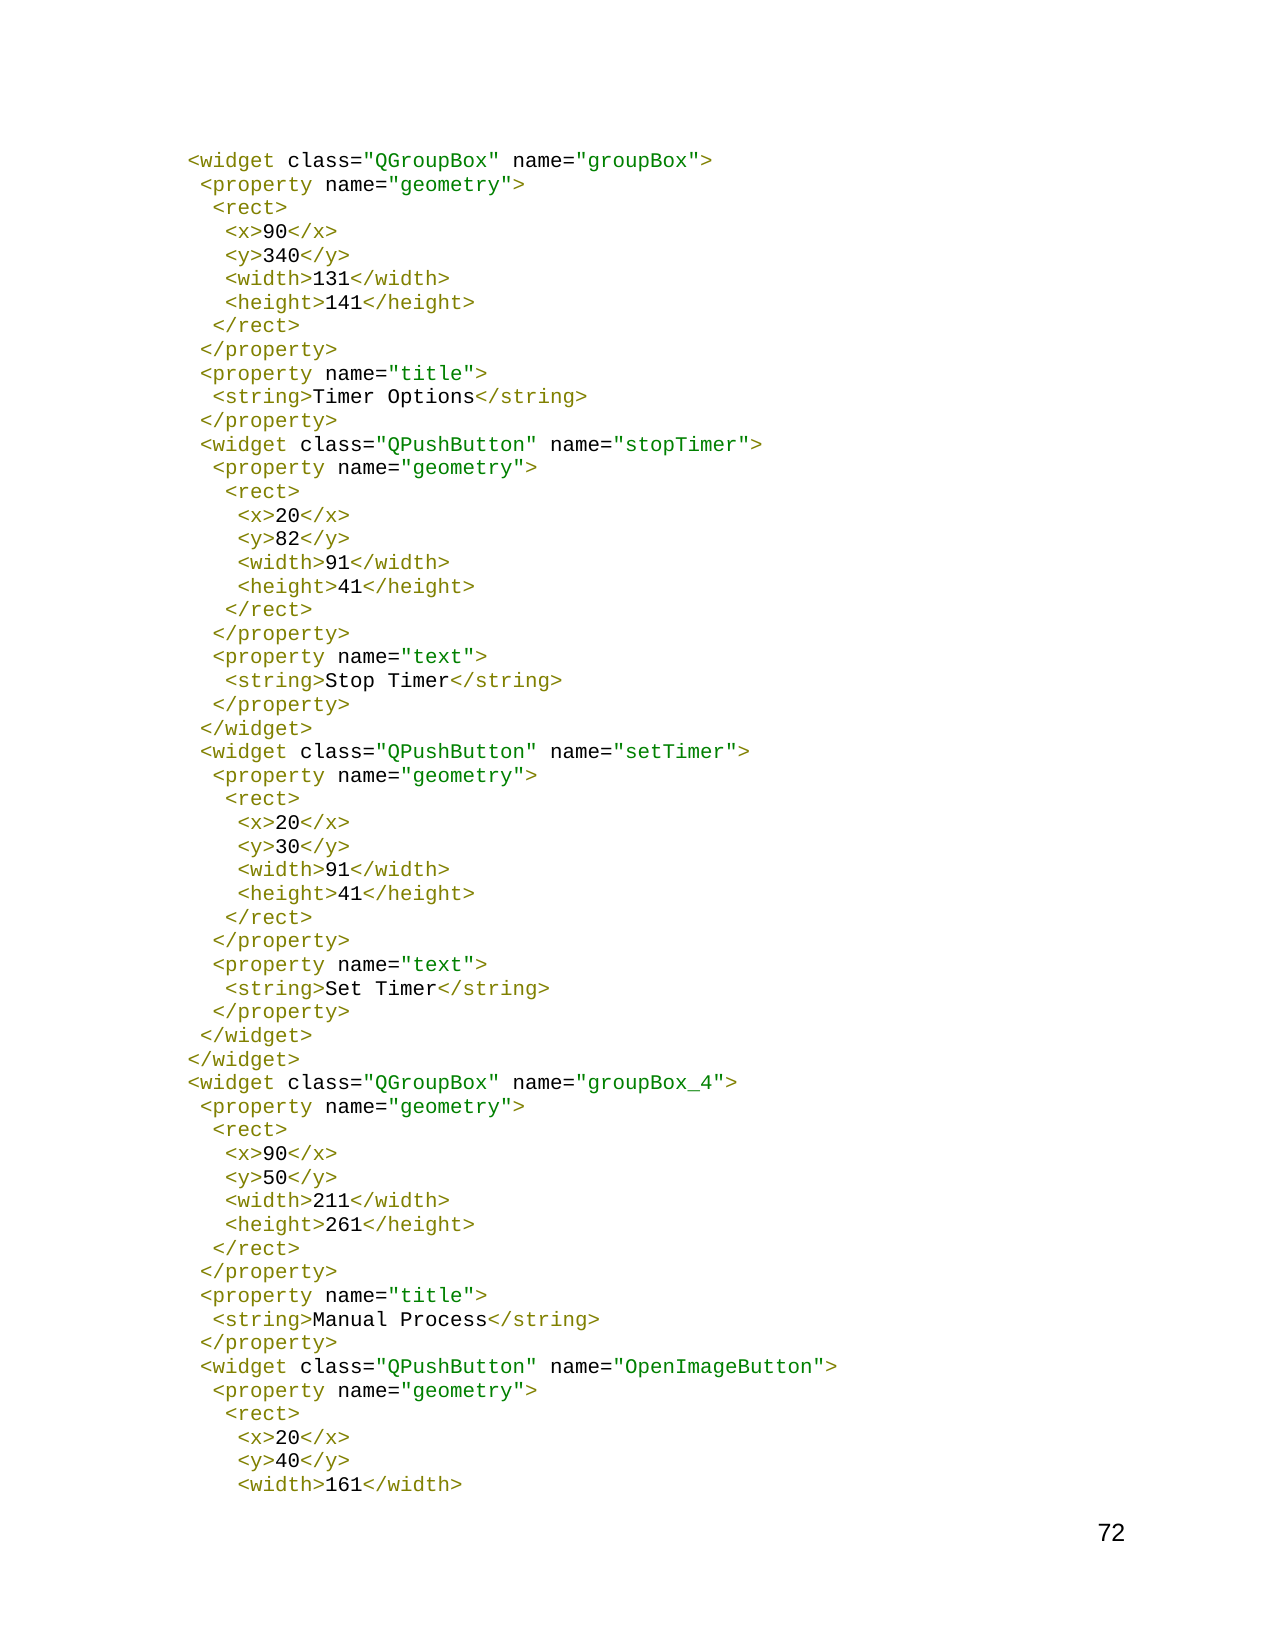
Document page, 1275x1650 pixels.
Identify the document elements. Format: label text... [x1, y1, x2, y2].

text <property name="geometry"> [150, 174, 325, 197]
text <widget class="QPushButton" name="stopTimer"> [612, 434, 1125, 457]
text </property> [150, 694, 1125, 717]
text <width>131</width> [150, 268, 1125, 292]
text <property name="text"> [400, 954, 1125, 978]
text <x>20</x> [150, 1427, 1125, 1451]
text <widget class="QPushButton" name="stopTimer"> [375, 434, 550, 457]
text </property> [150, 623, 1125, 647]
text <widget class="QPushButton" name="stopTimer"> [150, 434, 300, 457]
text <widget class="QPushButton" name="OpenImageButton"> [375, 1356, 550, 1379]
text <height>261</height> [150, 1214, 1125, 1238]
text <string>Manual Process</string> [150, 1309, 1125, 1332]
text <widget class="QGroupBox" name="groupBox"> [575, 150, 1125, 174]
text </property> [150, 410, 1125, 434]
text </property> [150, 339, 1125, 363]
text <widget class="QPushButton" name="OpenImageButton"> [150, 1356, 300, 1379]
text <widget class="QPushButton" name="OpenImageButton"> [612, 1356, 1125, 1379]
text <property name="title"> [150, 363, 325, 386]
text <property name="text"> [150, 954, 338, 978]
text <property name="title"> [387, 1285, 1125, 1309]
text <x>20</x> [150, 505, 1125, 528]
text <property name="text"> [150, 647, 338, 670]
text <property name="geometry"> [150, 457, 1125, 481]
text <property name="text"> [400, 647, 1125, 670]
text <y>340</y> [150, 244, 1125, 268]
text </property> [150, 1001, 1125, 1025]
text <property name="geometry"> [387, 174, 1125, 197]
text </rect> [150, 599, 1125, 623]
text <widget class="QPushButton" name="setTimer"> [612, 741, 1125, 765]
text </property> [150, 930, 1125, 954]
text <rect> [150, 1403, 1125, 1427]
text <height>41</height> [150, 883, 1125, 907]
text <string>Timer Options</string> [150, 386, 1125, 410]
text <property name="geometry"> [400, 765, 1125, 788]
text <widget class="QGroupBox" name="groupBox"> [150, 150, 288, 174]
text </property> [150, 1261, 1125, 1285]
text <property name="geometry"> [150, 1096, 325, 1119]
text <width>211</width> [150, 1190, 1125, 1214]
text </widget> [150, 1025, 1125, 1048]
text <height>141</height> [150, 292, 1125, 316]
text <widget class="QGroupBox" name="groupBox_4"> [150, 1072, 288, 1096]
text <width>91</width> [150, 552, 1125, 576]
text <property name="title"> [150, 1285, 325, 1309]
text <rect> [150, 481, 1125, 505]
text <x>20</x> [150, 812, 1125, 836]
text <rect> [150, 788, 1125, 812]
text <y>50</y> [150, 1167, 1125, 1190]
text <height>41</height> [150, 576, 1125, 599]
text </rect> [150, 1238, 1125, 1261]
text <property name="geometry"> [150, 765, 338, 788]
text </widget> [150, 1048, 1125, 1072]
text <string>Set Timer</string> [150, 978, 1125, 1001]
text <width>161</width> [150, 1474, 1125, 1498]
text <widget class="QGroupBox" name="groupBox"> [362, 150, 513, 174]
text <width>91</width> [150, 859, 1125, 883]
text <widget class="QGroupBox" name="groupBox_4"> [362, 1072, 513, 1096]
text <x>90</x> [150, 1143, 1125, 1167]
text <rect> [150, 197, 1125, 221]
text <widget class="QPushButton" name="setTimer"> [375, 741, 550, 765]
text <y>40</y> [150, 1451, 1125, 1474]
text <x>90</x> [150, 221, 1125, 244]
text <property name="geometry"> [150, 1379, 1125, 1403]
text <string>Stop Timer</string> [150, 670, 1125, 694]
text <rect> [150, 1119, 1125, 1143]
text </widget> [150, 717, 1125, 741]
text </property> [150, 1332, 1125, 1356]
text <y>30</y> [150, 836, 1125, 859]
text <widget class="QGroupBox" name="groupBox_4"> [575, 1072, 1125, 1096]
text </rect> [150, 316, 1125, 339]
text <property name="geometry"> [387, 1096, 1125, 1119]
text <widget class="QPushButton" name="setTimer"> [150, 741, 300, 765]
text <y>82</y> [150, 528, 1125, 552]
text <property name="title"> [387, 363, 1125, 386]
text </rect> [150, 907, 1125, 930]
